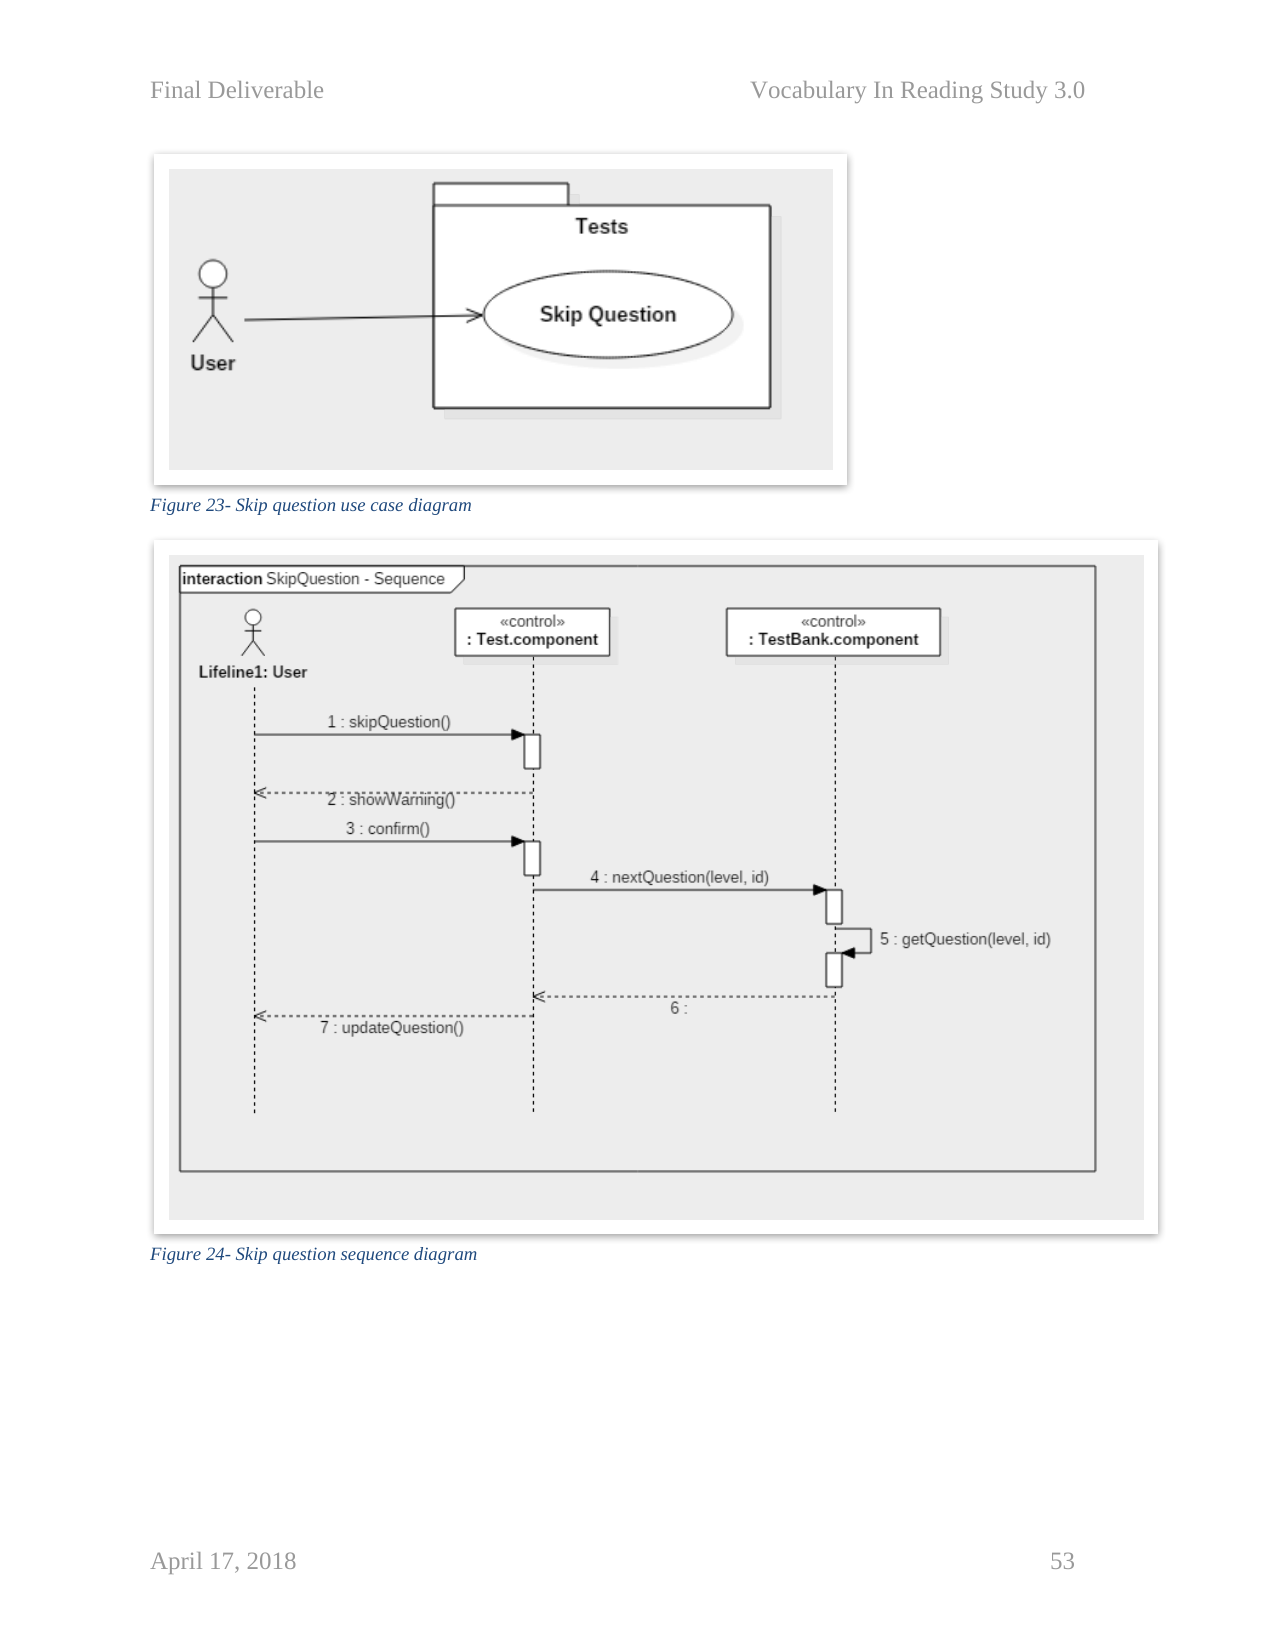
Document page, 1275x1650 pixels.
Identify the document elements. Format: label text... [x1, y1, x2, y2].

picture [169, 169, 833, 470]
picture [169, 555, 1144, 1220]
